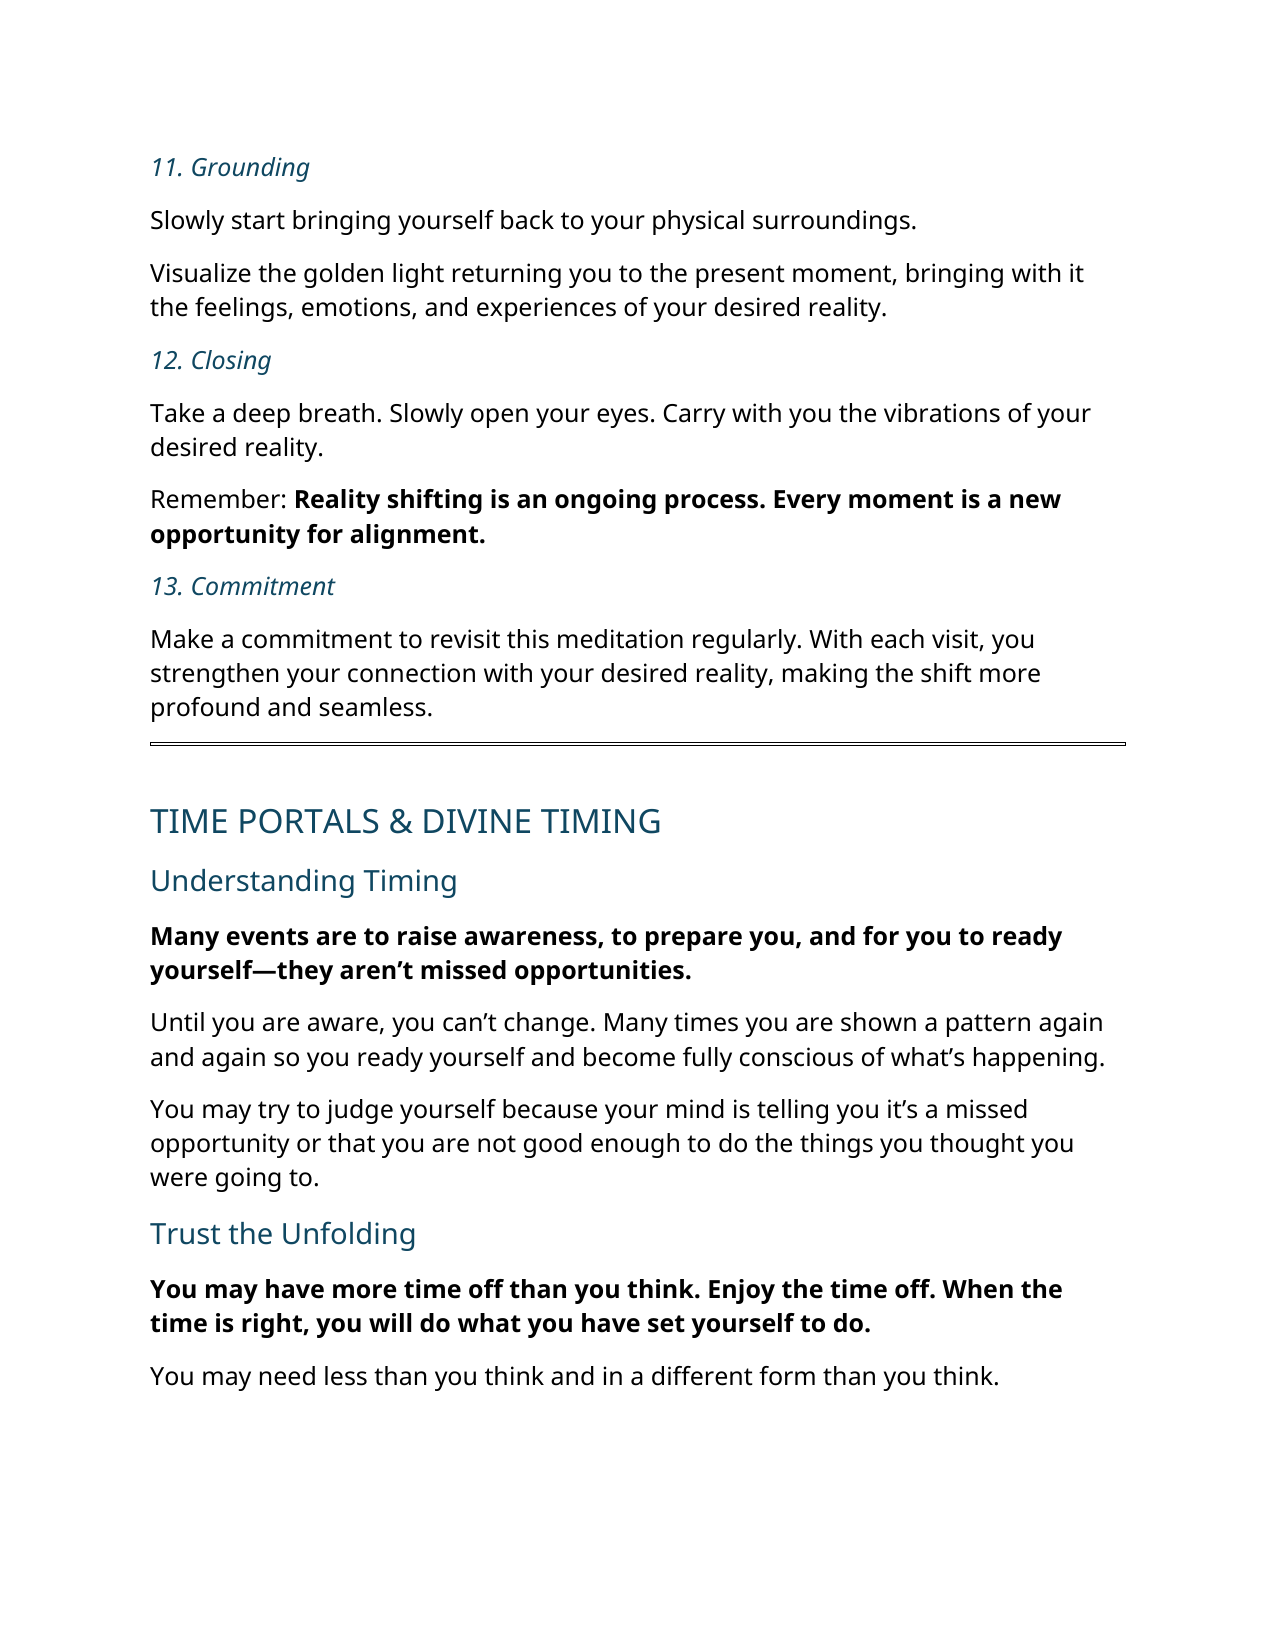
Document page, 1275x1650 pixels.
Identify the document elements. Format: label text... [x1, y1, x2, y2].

subtitle 12. Closing [150, 342, 1125, 377]
text You may have more time off than you think. Enjoy the time off. When the time is right, you will do what you have set yourself to do. [150, 1271, 1125, 1339]
subtitle TIME PORTALS & DIVINE TIMING [150, 798, 1125, 843]
text You may try to judge yourself because your mind is telling you it’s a missed opportunity or that you are not good enough to do the things you thought you were going to. [150, 1092, 1125, 1194]
subtitle 13. Commitment [150, 569, 1125, 603]
text Take a deep breath. Slowly open your eyes. Carry with you the vibrations of your desired reality. [150, 395, 1125, 463]
text Visualize the golden light returning you to the present moment, bringing with it the feelings, emotions, and experiences of your desired reality. [150, 256, 1125, 324]
text Until you are aware, you can’t change. Many times you are shown a pattern again and again so you ready yourself and become fully conscious of what’s happening. [150, 1005, 1125, 1073]
text Remember: Reality shifting is an ongoing process. Every moment is a new opportunity for alignment. [150, 482, 1125, 550]
text You may need less than you think and in a different form than you think. [150, 1358, 1125, 1392]
subtitle 11. Grounding [150, 150, 1125, 184]
text Slowly start bringing yourself back to your physical surroundings. [150, 203, 1125, 237]
subtitle Trust the Unfolding [150, 1213, 1125, 1253]
text Many events are to raise awareness, to prepare you, and for you to ready yourself—they aren’t missed opportunities. [150, 918, 1125, 986]
text Make a commitment to revisit this meditation regularly. With each visit, you strengthen your connection with your desired reality, making the shift more profound and seamless. [150, 622, 1125, 724]
subtitle Understanding Timing [150, 860, 1125, 899]
